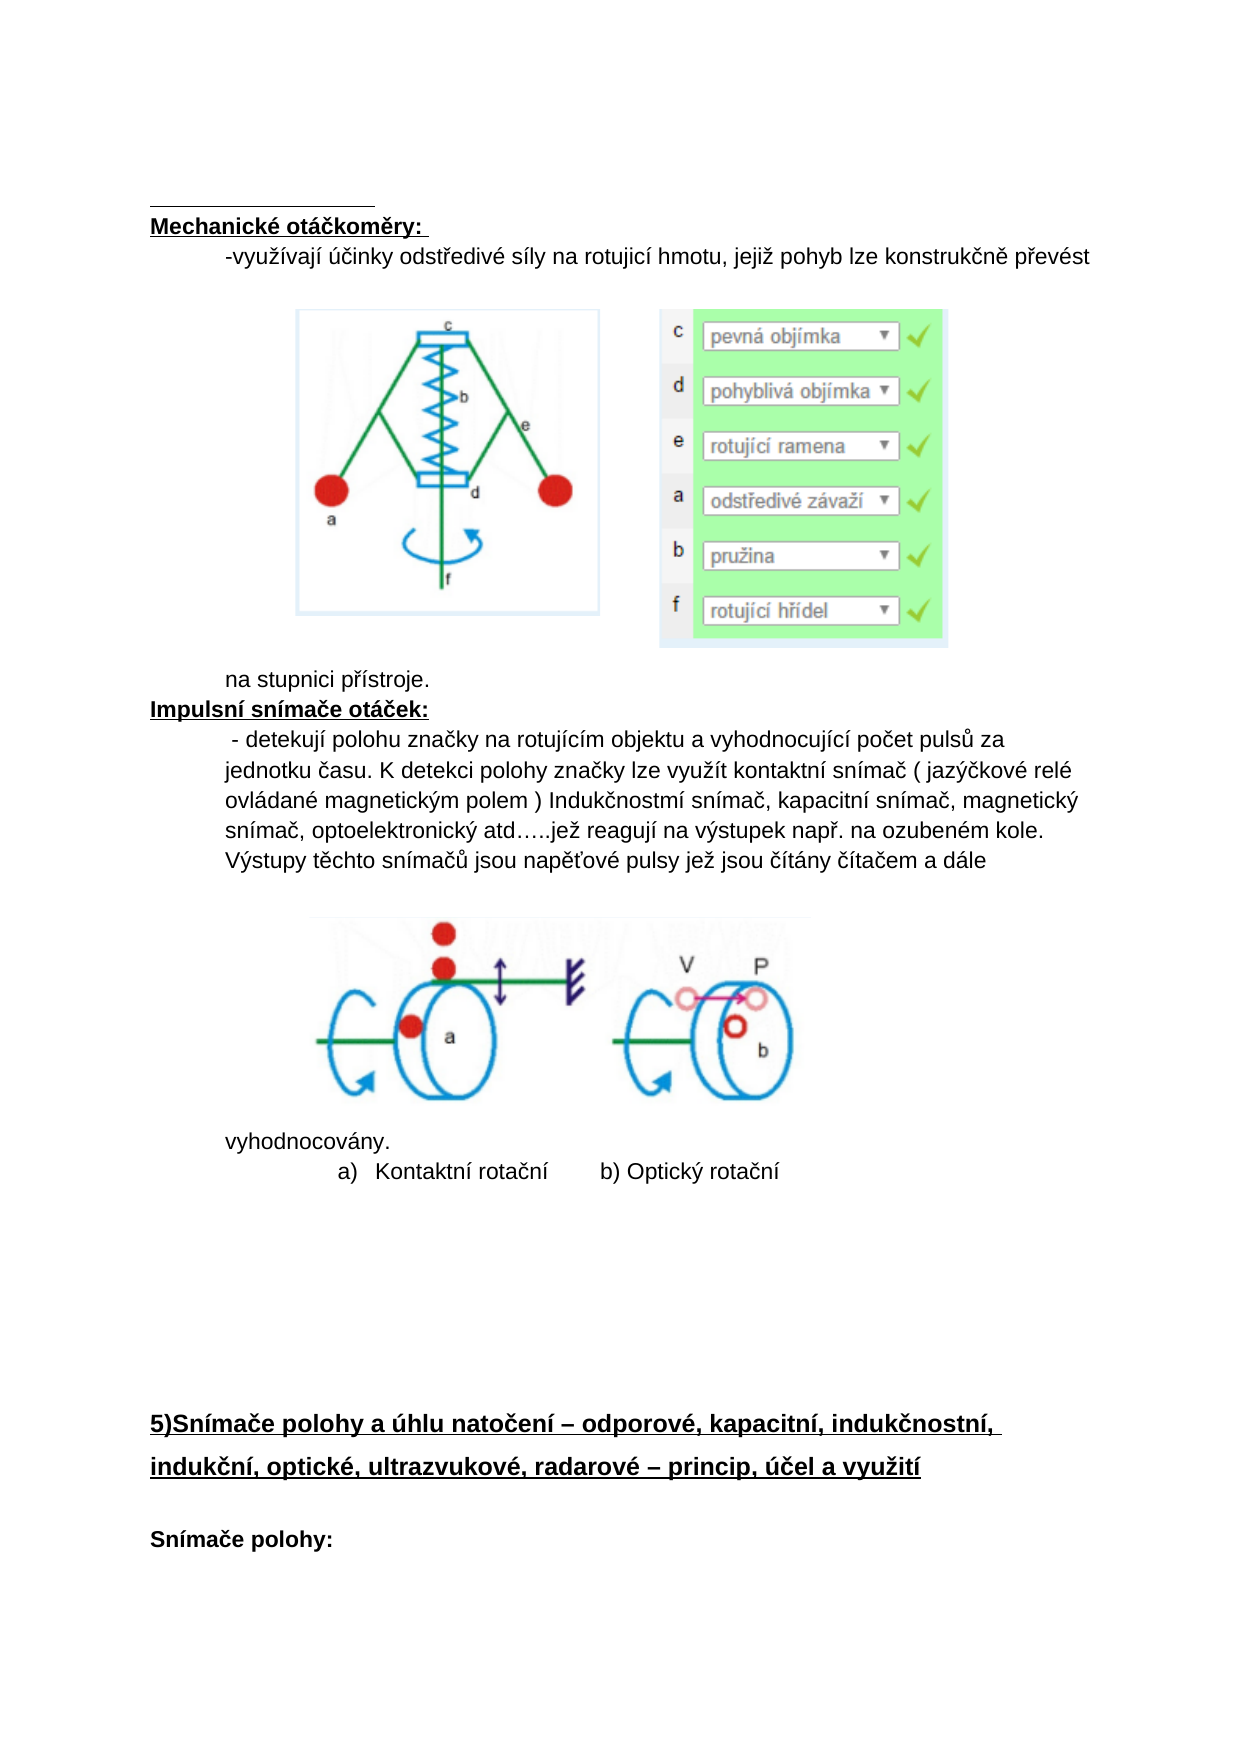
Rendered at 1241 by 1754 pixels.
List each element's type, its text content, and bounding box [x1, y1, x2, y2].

picture [659, 309, 949, 648]
picture [295, 309, 600, 616]
picture [309, 917, 811, 1110]
text Snímače polohy: [150, 1526, 1090, 1552]
text 5)Snímače polohy a úhlu natočení – odporové, kapacitní, indukčnostní, indukční, optické, ultrazvukové, radarové – princip, účel a využití [150, 1409, 1090, 1481]
text Impulsní snímače otáček: [150, 696, 1090, 723]
list Kontaktní rotační b) Optický rotační [337, 1158, 1090, 1184]
text Mechanické otáčkoměry: [150, 213, 1090, 239]
